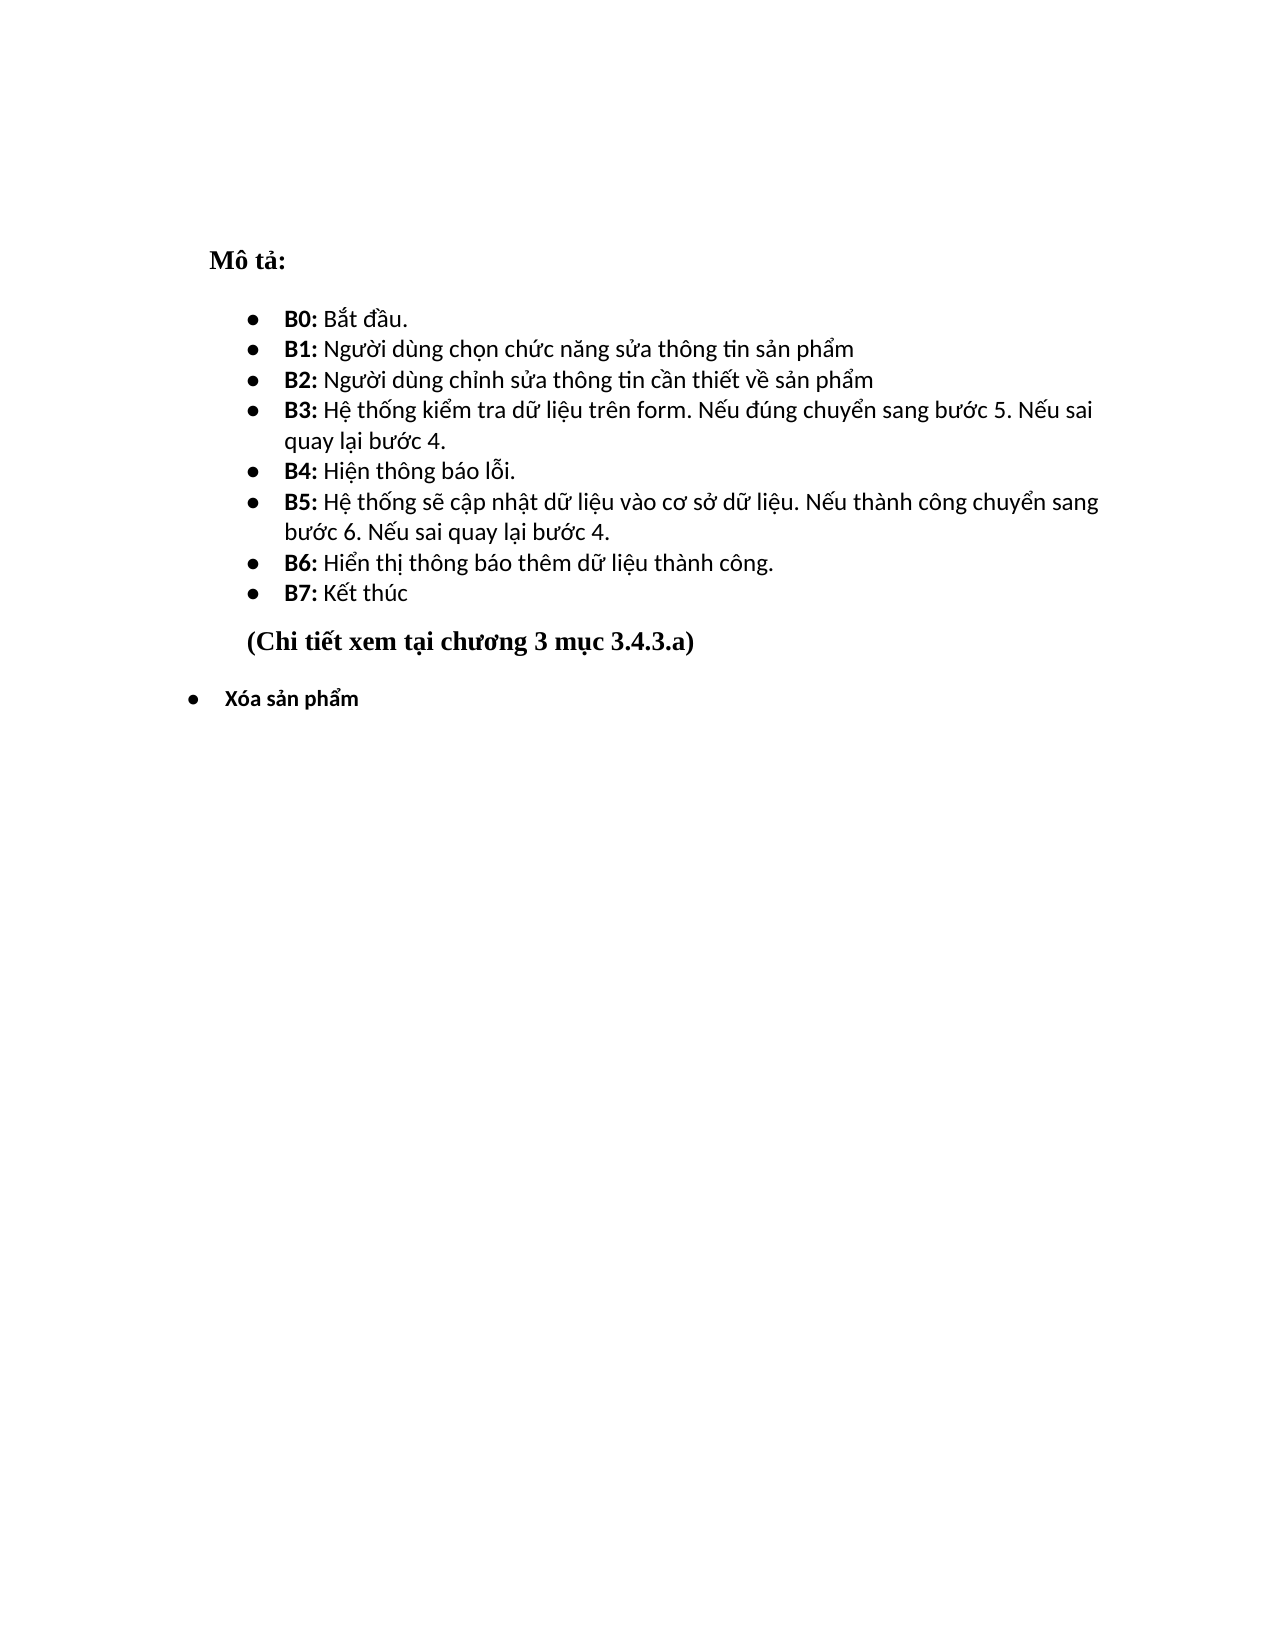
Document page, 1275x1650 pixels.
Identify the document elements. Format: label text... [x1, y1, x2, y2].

list B5: Hệ thống sẽ cập nhật dữ liệu vào cơ sở dữ liệu. Nếu thành công chuyển sang bước 6. Nếu sai quay lại bước 4. [247, 486, 1125, 547]
list B7: Kết thúc [247, 578, 1125, 608]
list B0: Bắt đầu. [247, 303, 1125, 333]
text Mô tả: [150, 244, 1125, 275]
list B6: Hiển thị thông báo thêm dữ liệu thành công. [247, 547, 1125, 578]
list B3: Hệ thống kiểm tra dữ liệu trên form. Nếu đúng chuyển sang bước 5. Nếu sai quay lại bước 4. [247, 394, 1125, 456]
list B2: Người dùng chỉnh sửa thông tin cần thiết về sản phẩm [247, 364, 1125, 394]
list Xóa sản phẩm [187, 684, 1125, 712]
list B4: Hiện thông báo lỗi. [247, 456, 1125, 486]
text (Chi tiết xem tại chương 3 mục 3.4.3.a) [247, 625, 1125, 656]
list B1: Người dùng chọn chức năng sửa thông tin sản phẩm [247, 333, 1125, 364]
